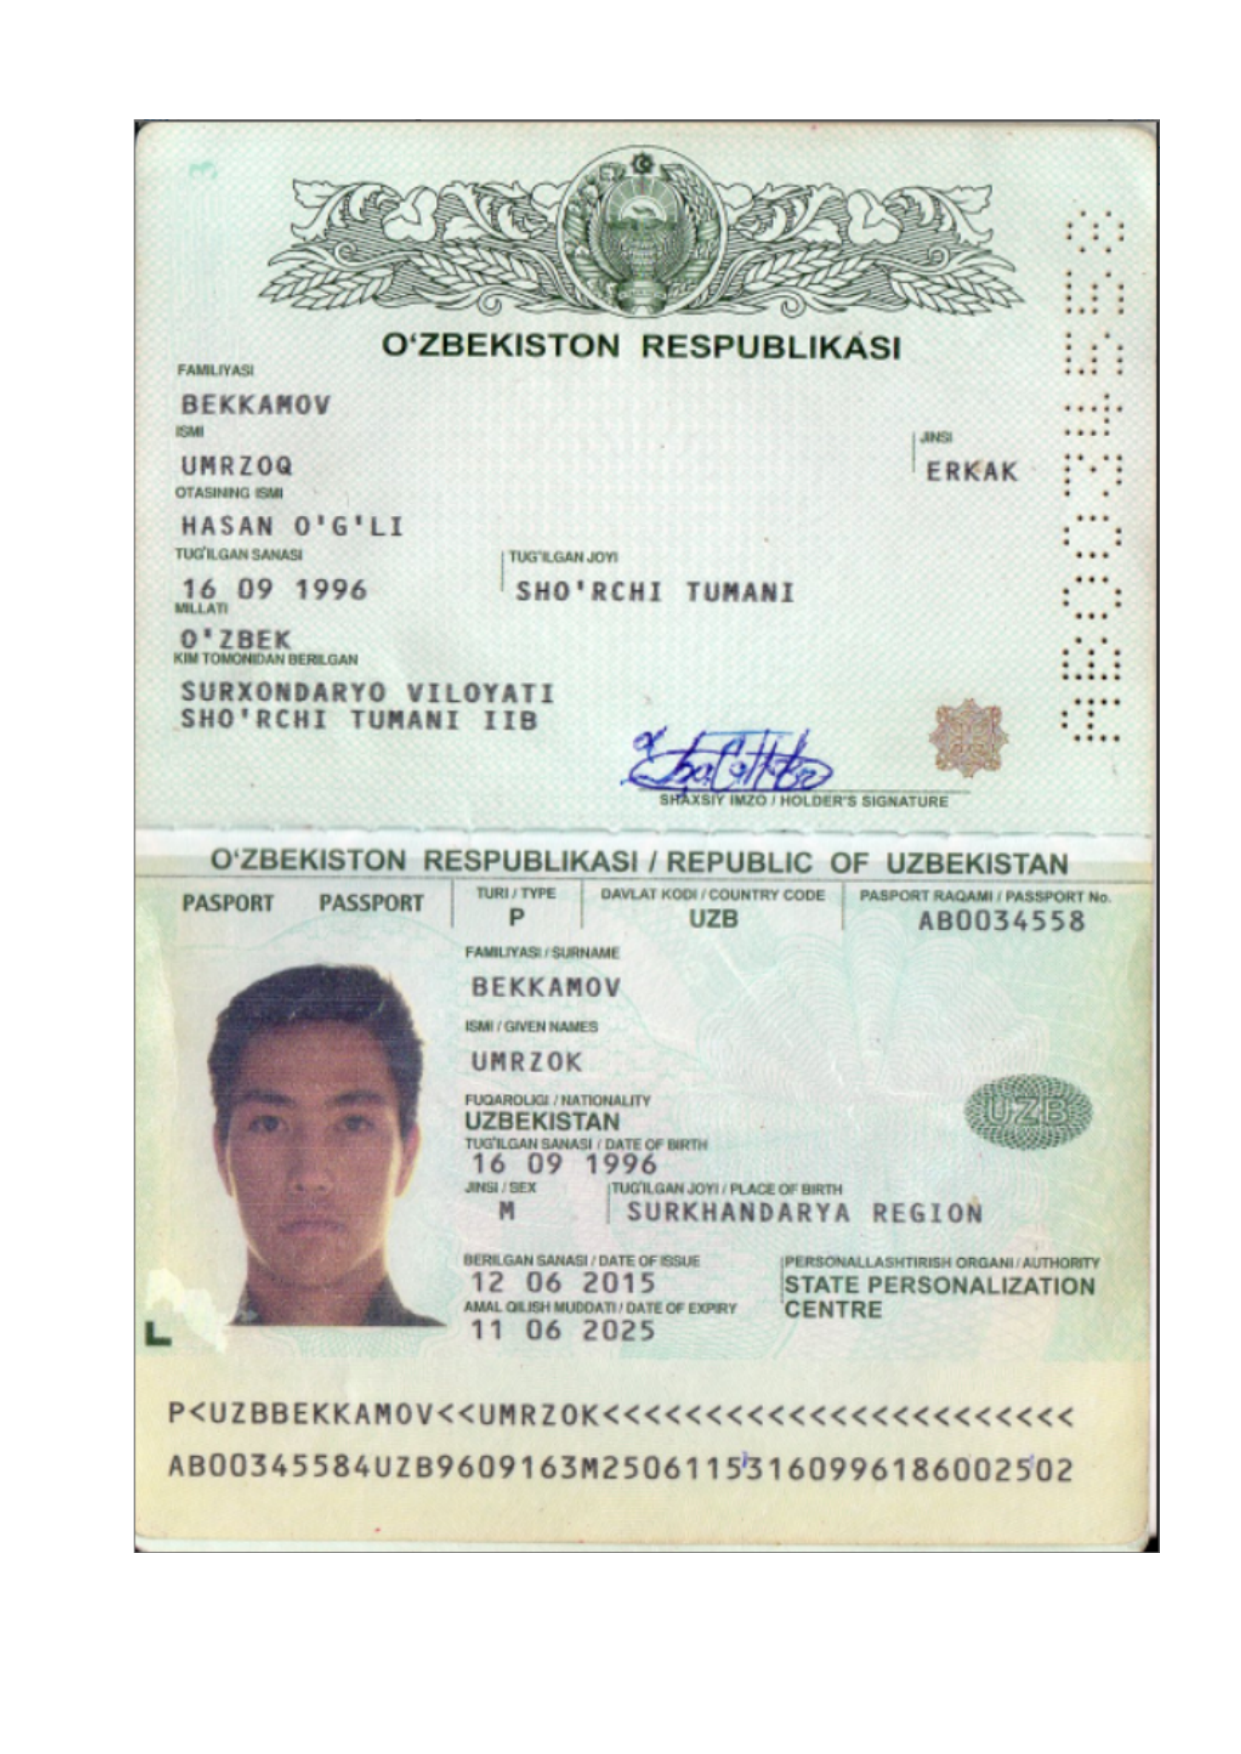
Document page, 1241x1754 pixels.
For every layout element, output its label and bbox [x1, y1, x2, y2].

picture [135, 120, 1160, 1553]
